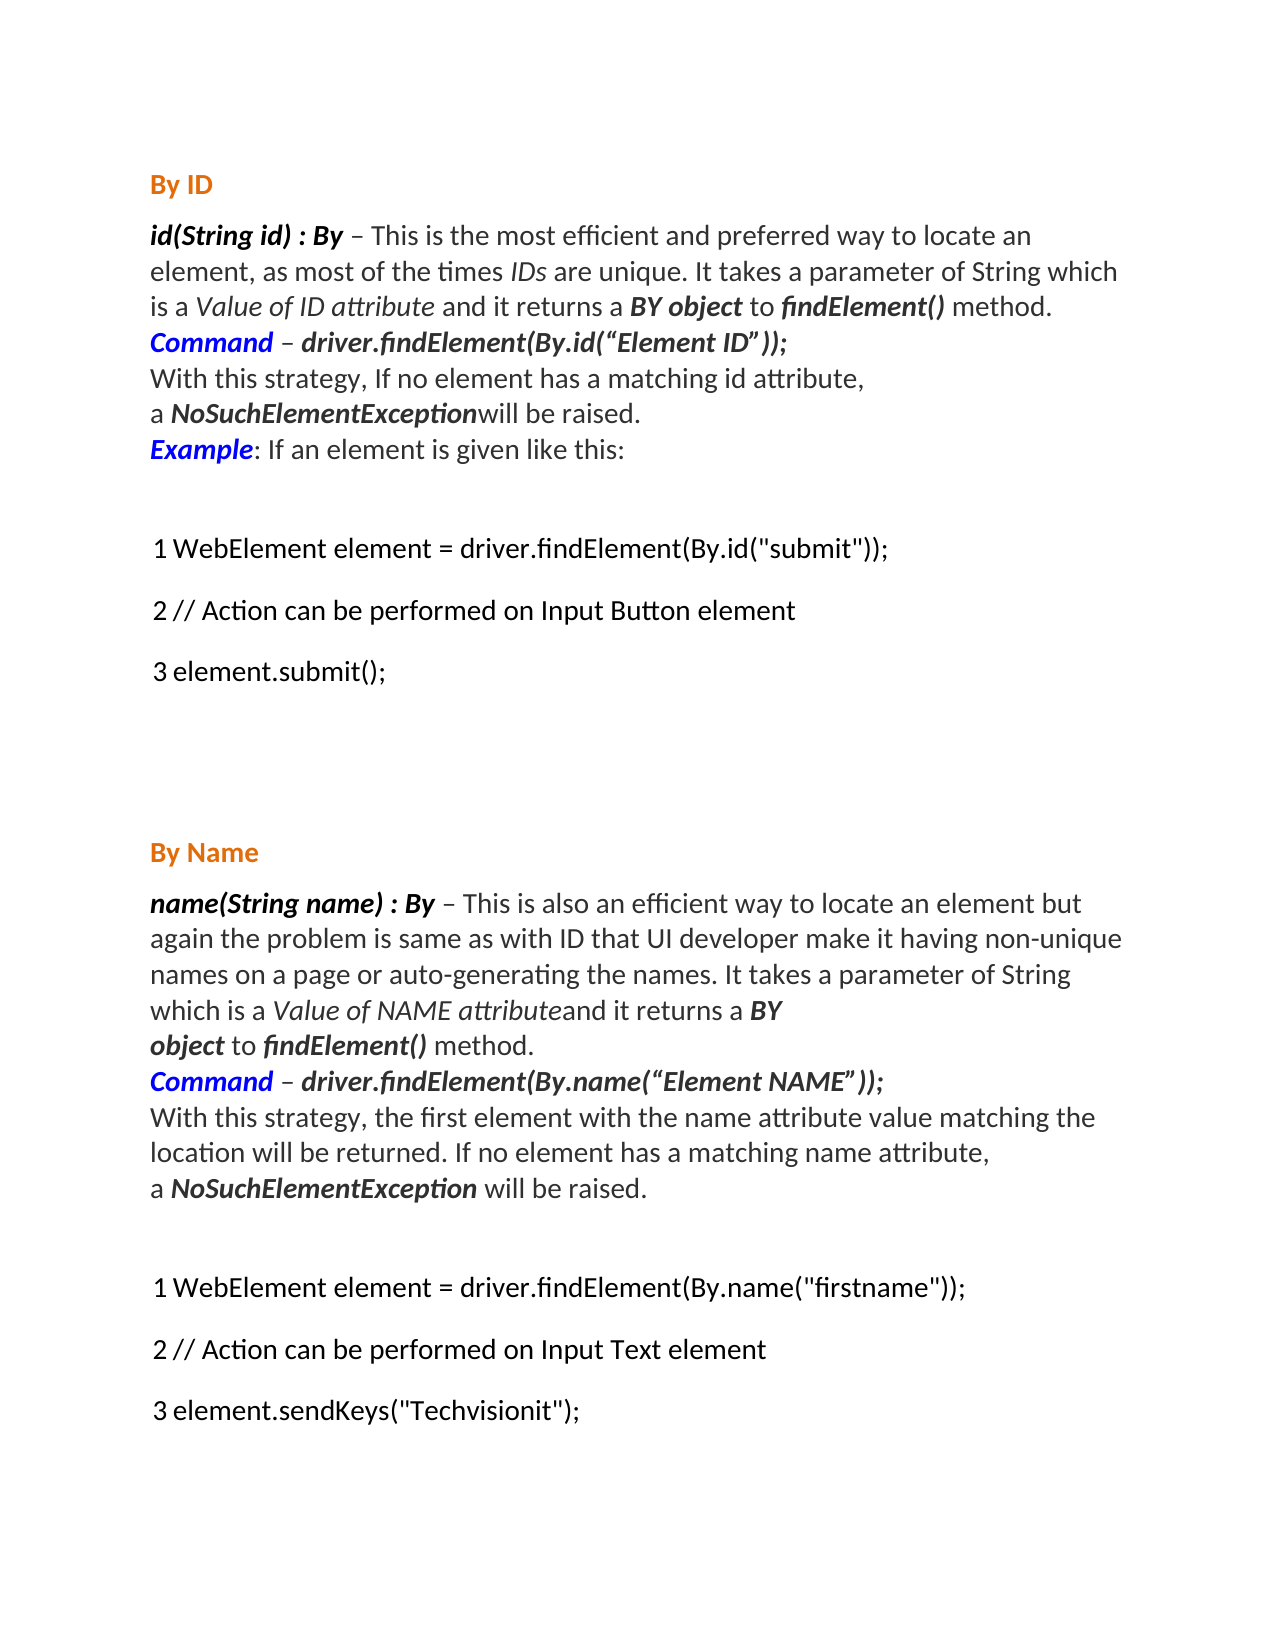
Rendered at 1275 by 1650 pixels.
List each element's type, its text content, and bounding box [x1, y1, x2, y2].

text With this strategy, the first element with the name attribute value matching the location will be returned. If no element has a matching name attribute, a NoSuchElementException will be raised. [150, 1099, 1125, 1206]
text Command – driver.findElement(By.id(“Element ID”)); [150, 324, 1125, 360]
table_header WebElement element = driver.findElement(By.id("submit")); // Action can be performed on Input Button element element.submit(); [171, 528, 1133, 715]
text Command – driver.findElement(By.name(“Element NAME”)); [150, 1063, 1125, 1099]
table_header 1 2 3 [149, 528, 171, 715]
table_header WebElement element = driver.findElement(By.name("firstname")); // Action can be performed on Input Text element element.sendKeys("Techvisionit"); [171, 1268, 1133, 1454]
text Example: If an element is given like this: [150, 431, 1125, 467]
text With this strategy, If no element has a matching id attribute, a NoSuchElementExceptionwill be raised. [150, 360, 1125, 431]
text id(String id) : By – This is the most efficient and preferred way to locate an element, as most of the times IDs are unique. It takes a parameter of String which is a Value of ID attribute and it returns a BY object to findElement() method. [150, 217, 1125, 324]
table_header 1 2 3 [149, 1268, 171, 1454]
subtitle By ID [150, 150, 1125, 202]
subtitle By Name [150, 818, 1125, 869]
text name(String name) : By – This is also an efficient way to locate an element but again the problem is same as with ID that UI developer make it having non-unique names on a page or auto-generating the names. It takes a parameter of String which is a Value of NAME attributeand it returns a BY object to findElement() method. [150, 885, 1125, 1063]
